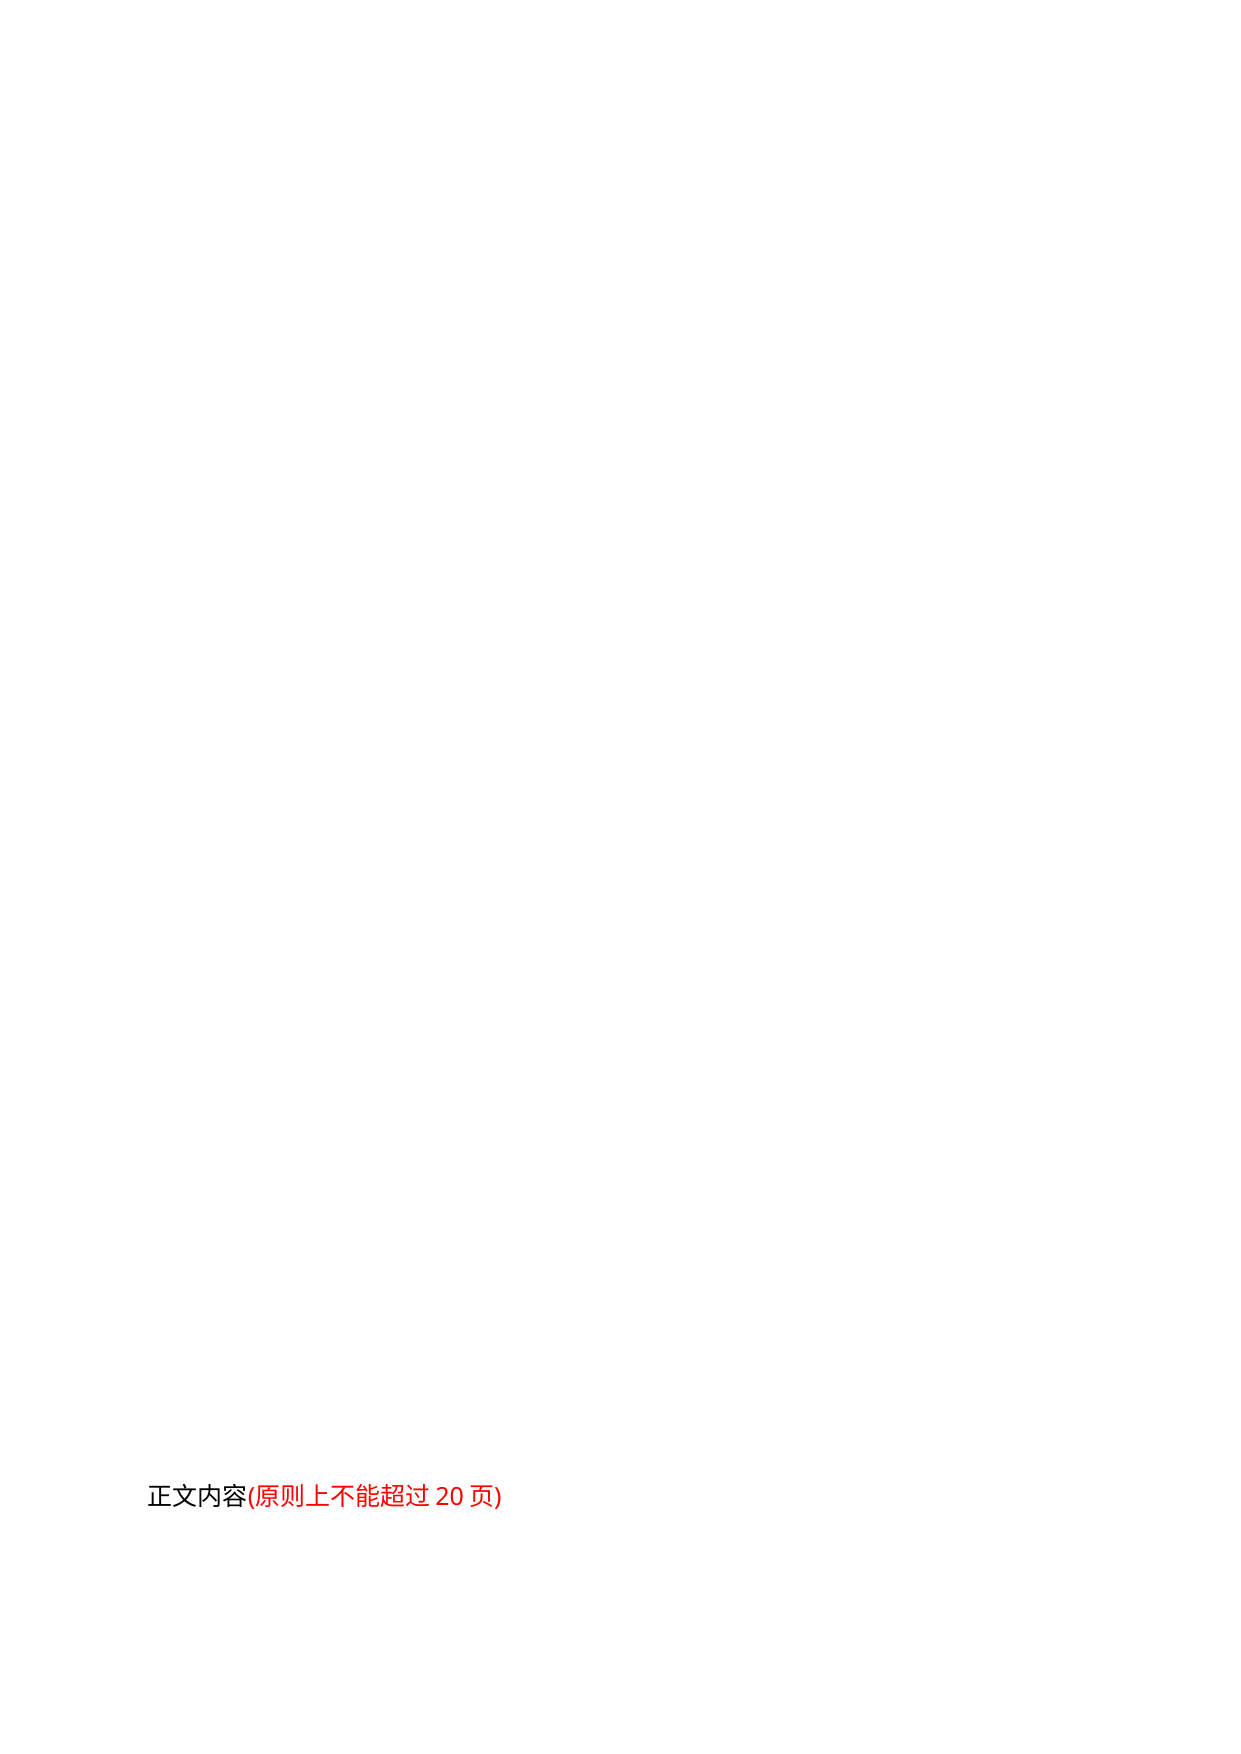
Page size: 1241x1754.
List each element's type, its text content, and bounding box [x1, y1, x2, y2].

text 正文内容(原则上不能超过20页) [148, 1462, 1092, 1527]
